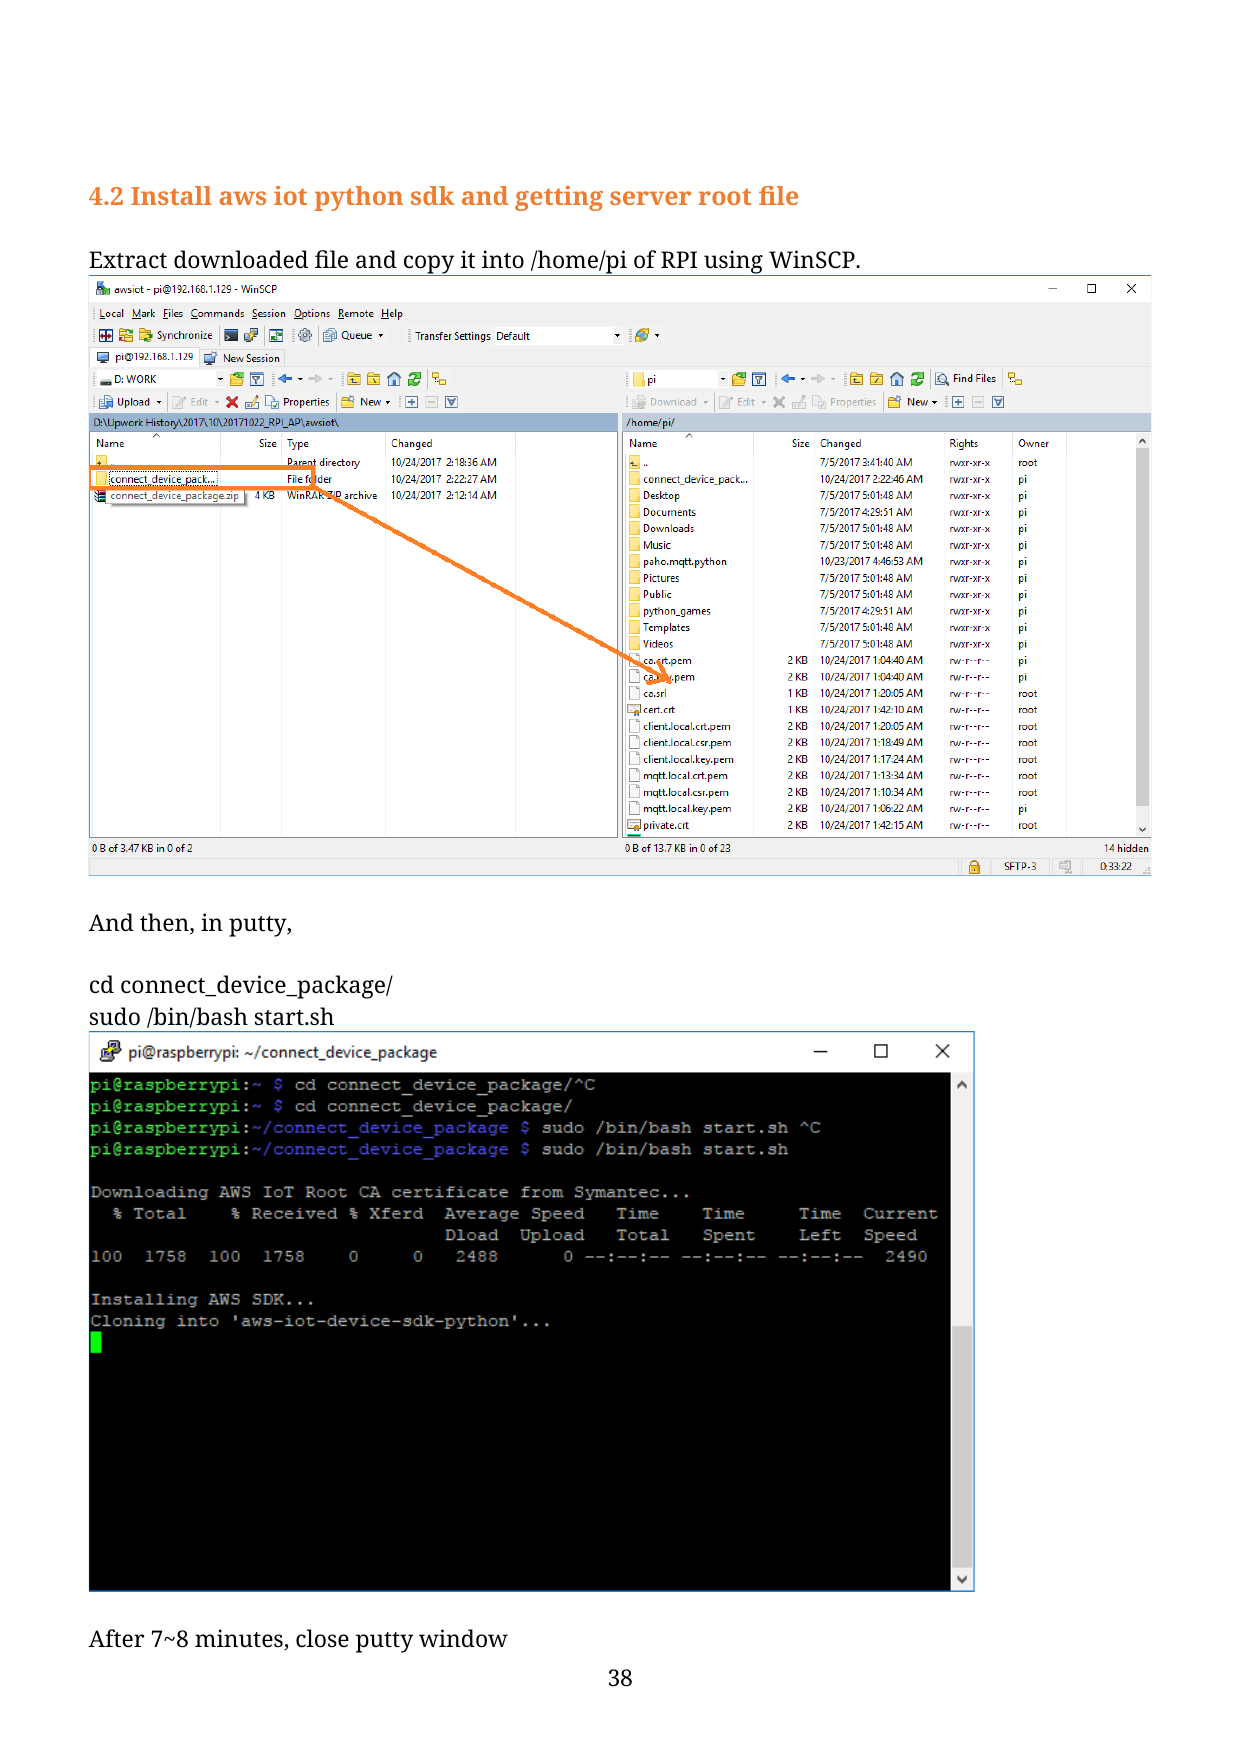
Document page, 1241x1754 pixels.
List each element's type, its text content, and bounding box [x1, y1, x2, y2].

subtitle 4.2 Install aws iot python sdk and getting server root file [89, 179, 1152, 213]
text After 7~8 minutes, close putty window [89, 1623, 1152, 1654]
picture [88, 1031, 975, 1592]
picture [88, 275, 1152, 876]
text cd connect_device_package/ [89, 969, 1152, 1001]
text And then, in putty, [89, 907, 1152, 938]
text sudo /bin/bash start.sh [89, 1001, 1152, 1032]
text Extract downloaded file and copy it into /home/pi of RPI using WinSCP. [89, 244, 1152, 275]
